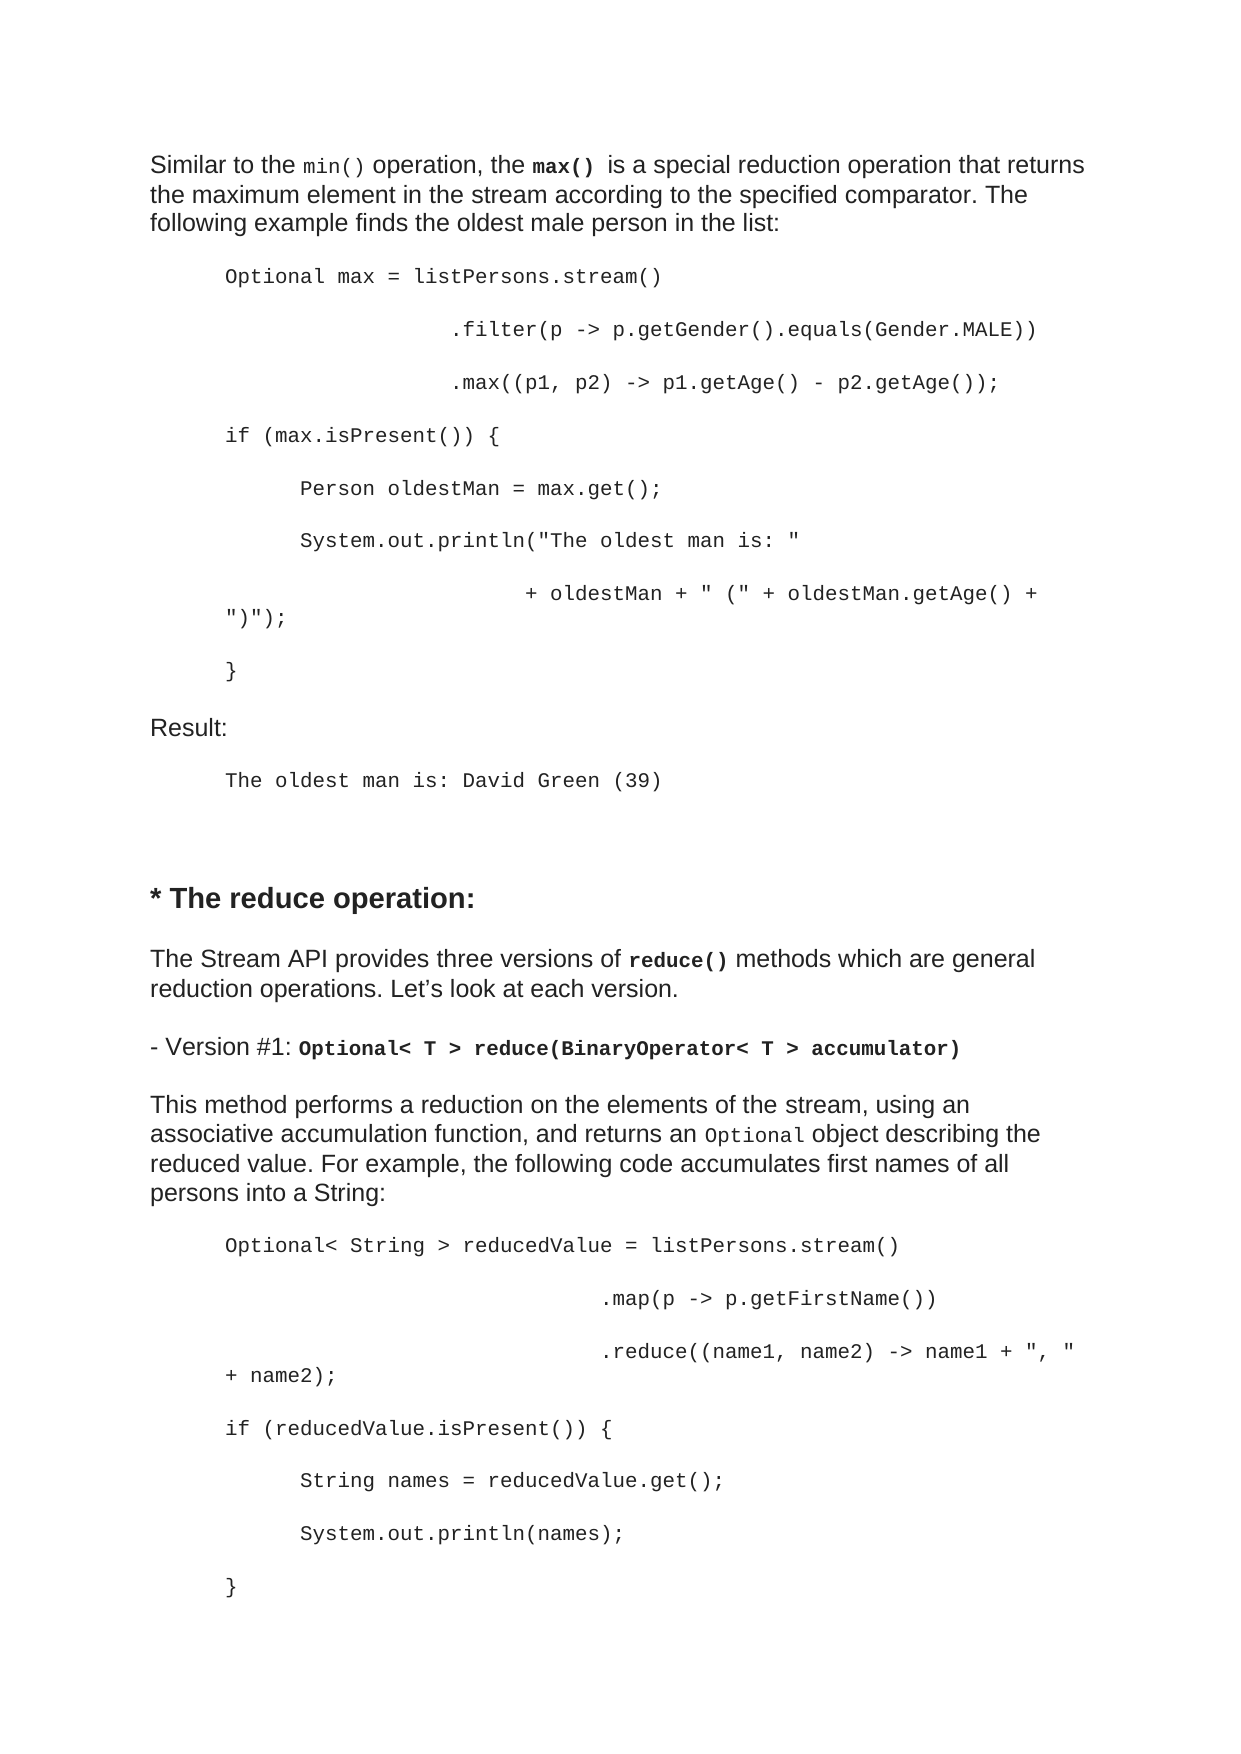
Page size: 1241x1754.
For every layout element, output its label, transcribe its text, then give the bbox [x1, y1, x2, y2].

text System.out.println(names); [225, 1523, 1090, 1547]
text } [225, 1576, 1090, 1599]
text The Stream API provides three versions of reduce() methods which are general reduction operations. Let’s look at each version. [150, 944, 1090, 1002]
text .map(p -> p.getFirstName()) [225, 1288, 1090, 1312]
text if (max.isPresent()) { [225, 425, 1090, 448]
text The oldest man is: David Green (39) [150, 770, 1090, 794]
text Optional< String > reducedValue = listPersons.stream() [225, 1235, 1090, 1259]
text System.out.println("The oldest man is: " [225, 530, 1090, 554]
text - Version #1: Optional< T > reduce(BinaryOperator< T > accumulator) [150, 1031, 1090, 1061]
text } [225, 660, 1090, 683]
text Result: [150, 712, 1090, 741]
text * The reduce operation: [150, 881, 1090, 915]
text Optional max = listPersons.stream() [225, 266, 1090, 290]
text + oldestMan + " (" + oldestMan.getAge() + ")"); [225, 583, 1090, 631]
text Similar to the min() operation, the max() is a special reduction operation that returns the maximum element in the stream according to the specified comparator. The following example finds the oldest male person in the list: [150, 150, 1090, 237]
text .reduce((name1, name2) -> name1 + ", " + name2); [225, 1341, 1090, 1388]
text if (reducedValue.isPresent()) { [225, 1417, 1090, 1441]
text Person oldestMan = max.get(); [225, 478, 1090, 501]
text .max((p1, p2) -> p1.getAge() - p2.getAge()); [225, 372, 1090, 396]
text This method performs a reduction on the elements of the stream, using an associative accumulation function, and returns an Optional object describing the reduced value. For example, the following code accumulates first names of all persons into a String: [150, 1090, 1090, 1206]
text .filter(p -> p.getGender().equals(Gender.MALE)) [225, 319, 1090, 343]
text String names = reducedValue.get(); [225, 1470, 1090, 1494]
